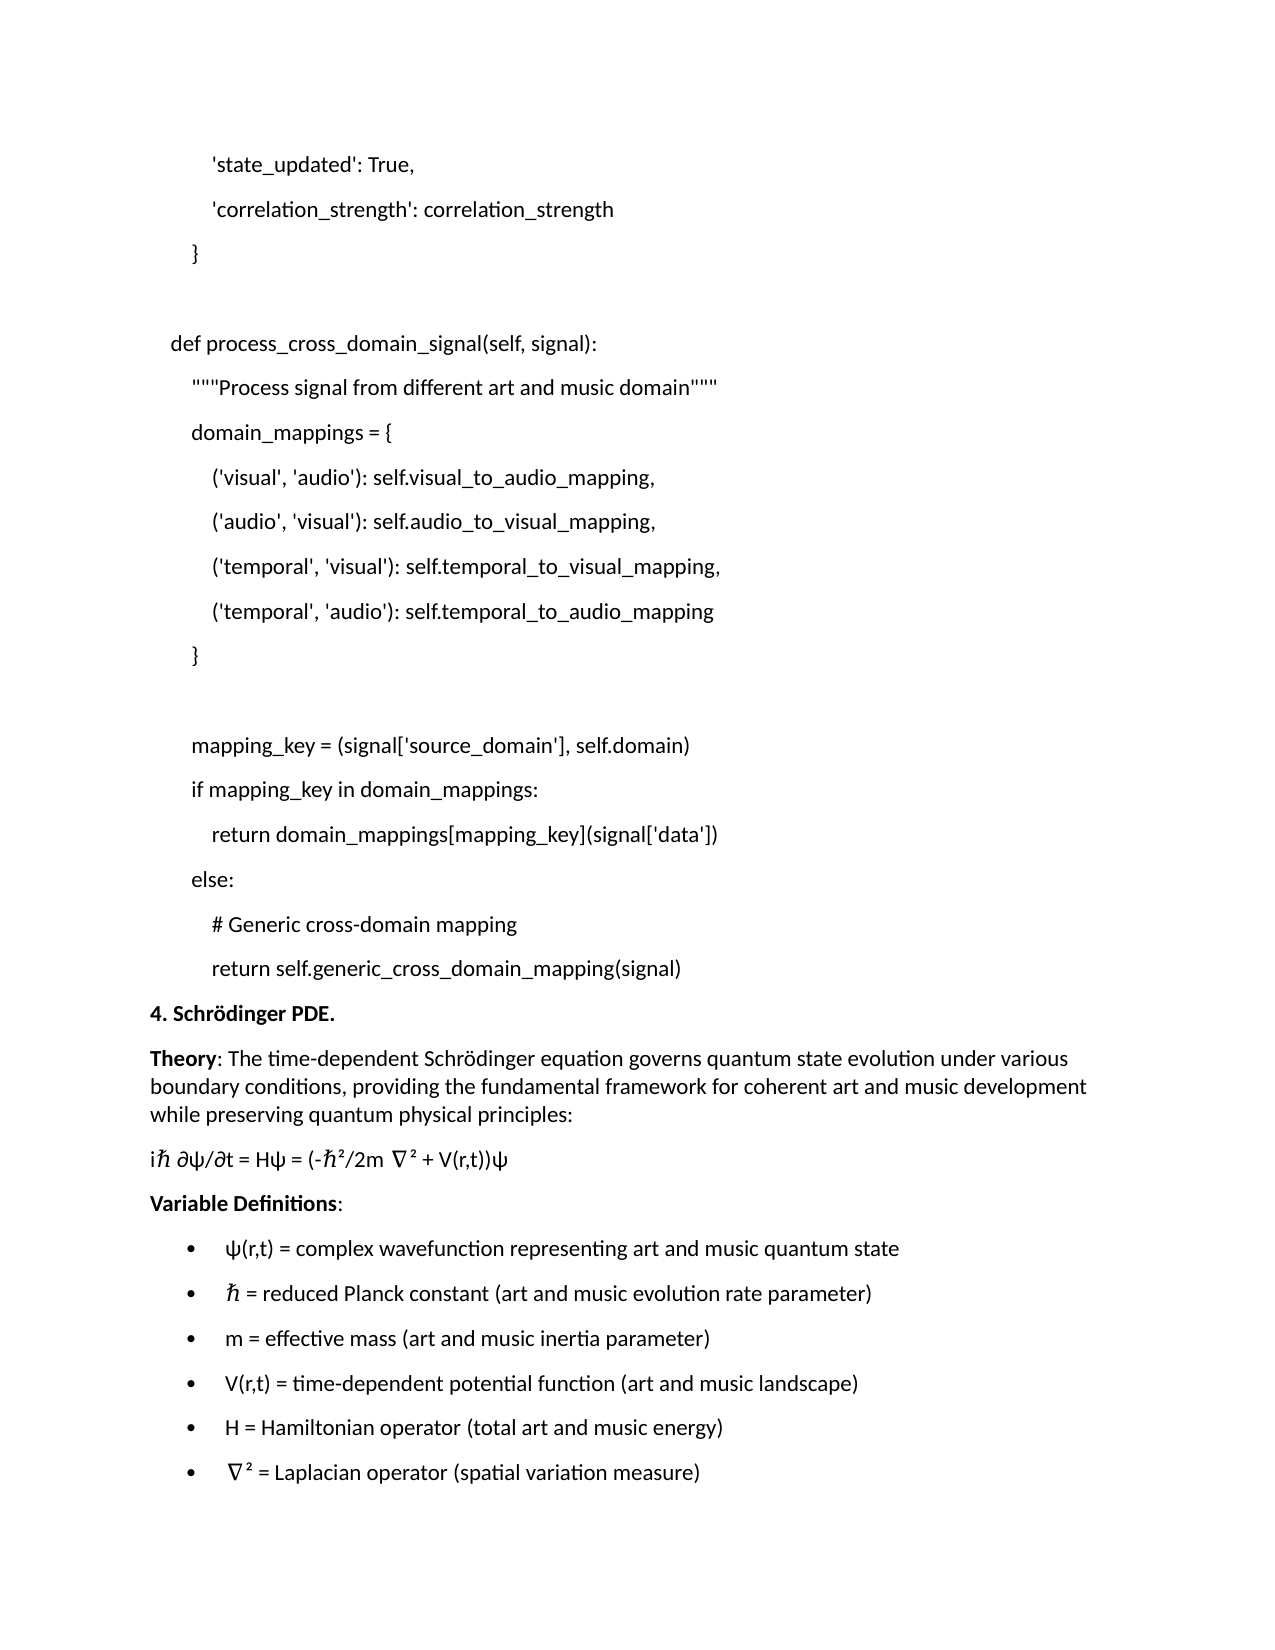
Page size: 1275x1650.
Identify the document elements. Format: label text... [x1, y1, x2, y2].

text ('temporal', 'audio'): self.temporal_to_audio_mapping [150, 597, 1125, 625]
text ('audio', 'visual'): self.audio_to_visual_mapping, [150, 507, 1125, 536]
list ℏ = reduced Planck constant (art and music evolution rate parameter) [187, 1279, 1125, 1307]
list ψ(r,t) = complex wavefunction representing art and music quantum state [187, 1234, 1125, 1262]
text 4. Schrödinger PDE. [150, 999, 1125, 1027]
text return domain_mappings[mapping_key](signal['data']) [150, 820, 1125, 848]
list Ĥ = Hamiltonian operator (total art and music energy) [187, 1413, 1125, 1441]
text """Process signal from different art and music domain""" [150, 373, 1125, 401]
text mapping_key = (signal['source_domain'], self.domain) [150, 731, 1125, 759]
list ∇² = Laplacian operator (spatial variation measure) [187, 1458, 1125, 1487]
list V(r,t) = time-dependent potential function (art and music landscape) [187, 1369, 1125, 1397]
text if mapping_key in domain_mappings: [150, 776, 1125, 804]
text domain_mappings = { [150, 418, 1125, 446]
text } [150, 642, 1125, 669]
text return self.generic_cross_domain_mapping(signal) [150, 954, 1125, 982]
text 'state_updated': True, [150, 150, 1125, 178]
text Variable Definitions: [150, 1189, 1125, 1218]
text ('temporal', 'visual'): self.temporal_to_visual_mapping, [150, 552, 1125, 580]
text else: [150, 865, 1125, 893]
text Theory: The time-dependent Schrödinger equation governs quantum state evolution under various boundary conditions, providing the fundamental framework for coherent art and music development while preserving quantum physical principles: [150, 1044, 1125, 1128]
text 'correlation_strength': correlation_strength [150, 195, 1125, 223]
text } [150, 239, 1125, 267]
text def process_cross_domain_signal(self, signal): [150, 329, 1125, 357]
text ('visual', 'audio'): self.visual_to_audio_mapping, [150, 463, 1125, 491]
list m = effective mass (art and music inertia parameter) [187, 1324, 1125, 1352]
text # Generic cross-domain mapping [150, 910, 1125, 938]
text iℏ ∂ψ/∂t = Ĥψ = (-ℏ²/2m ∇² + V(r,t))ψ [150, 1144, 1125, 1173]
